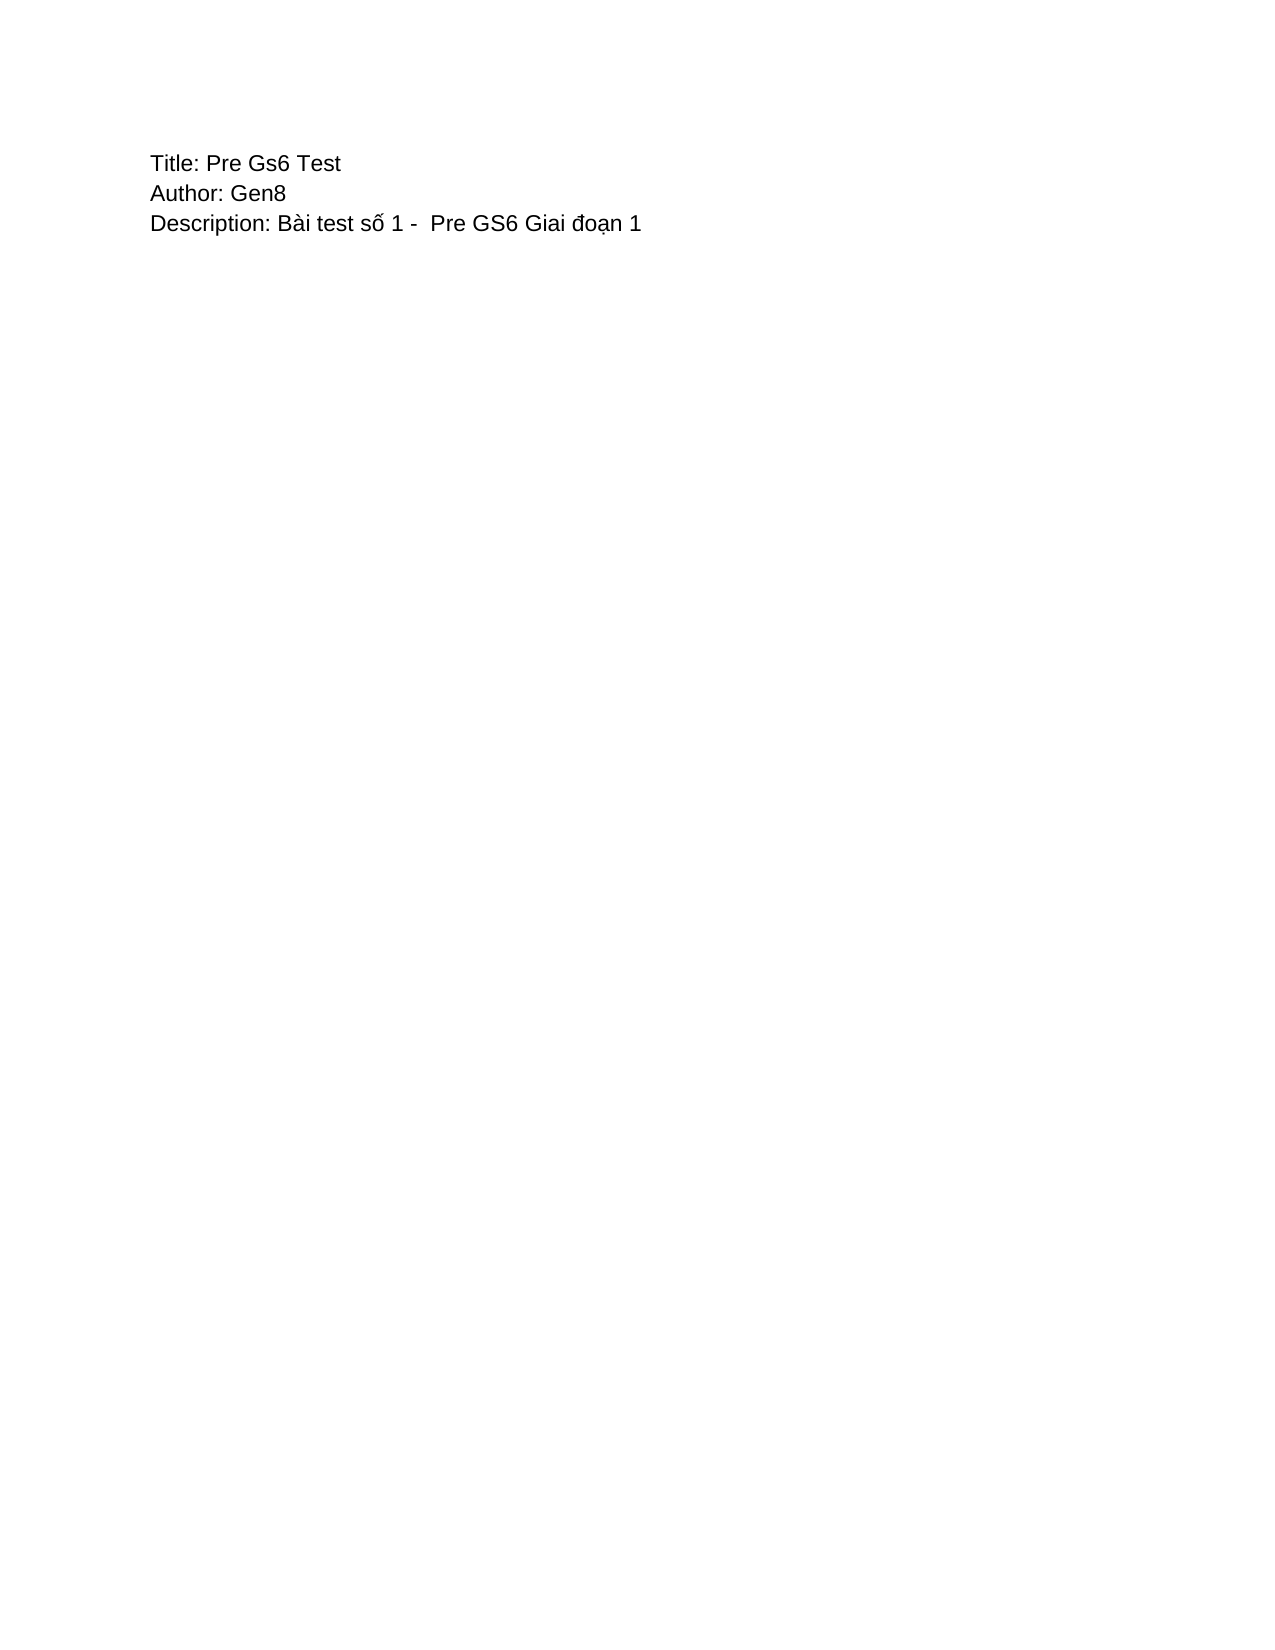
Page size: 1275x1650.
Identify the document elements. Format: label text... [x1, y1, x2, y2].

text Description: Bài test số 1 - Pre GS6 Giai đoạn 1 [150, 210, 1125, 237]
text Author: Gen8 [150, 180, 1125, 207]
text Title: Pre Gs6 Test [150, 150, 1125, 176]
